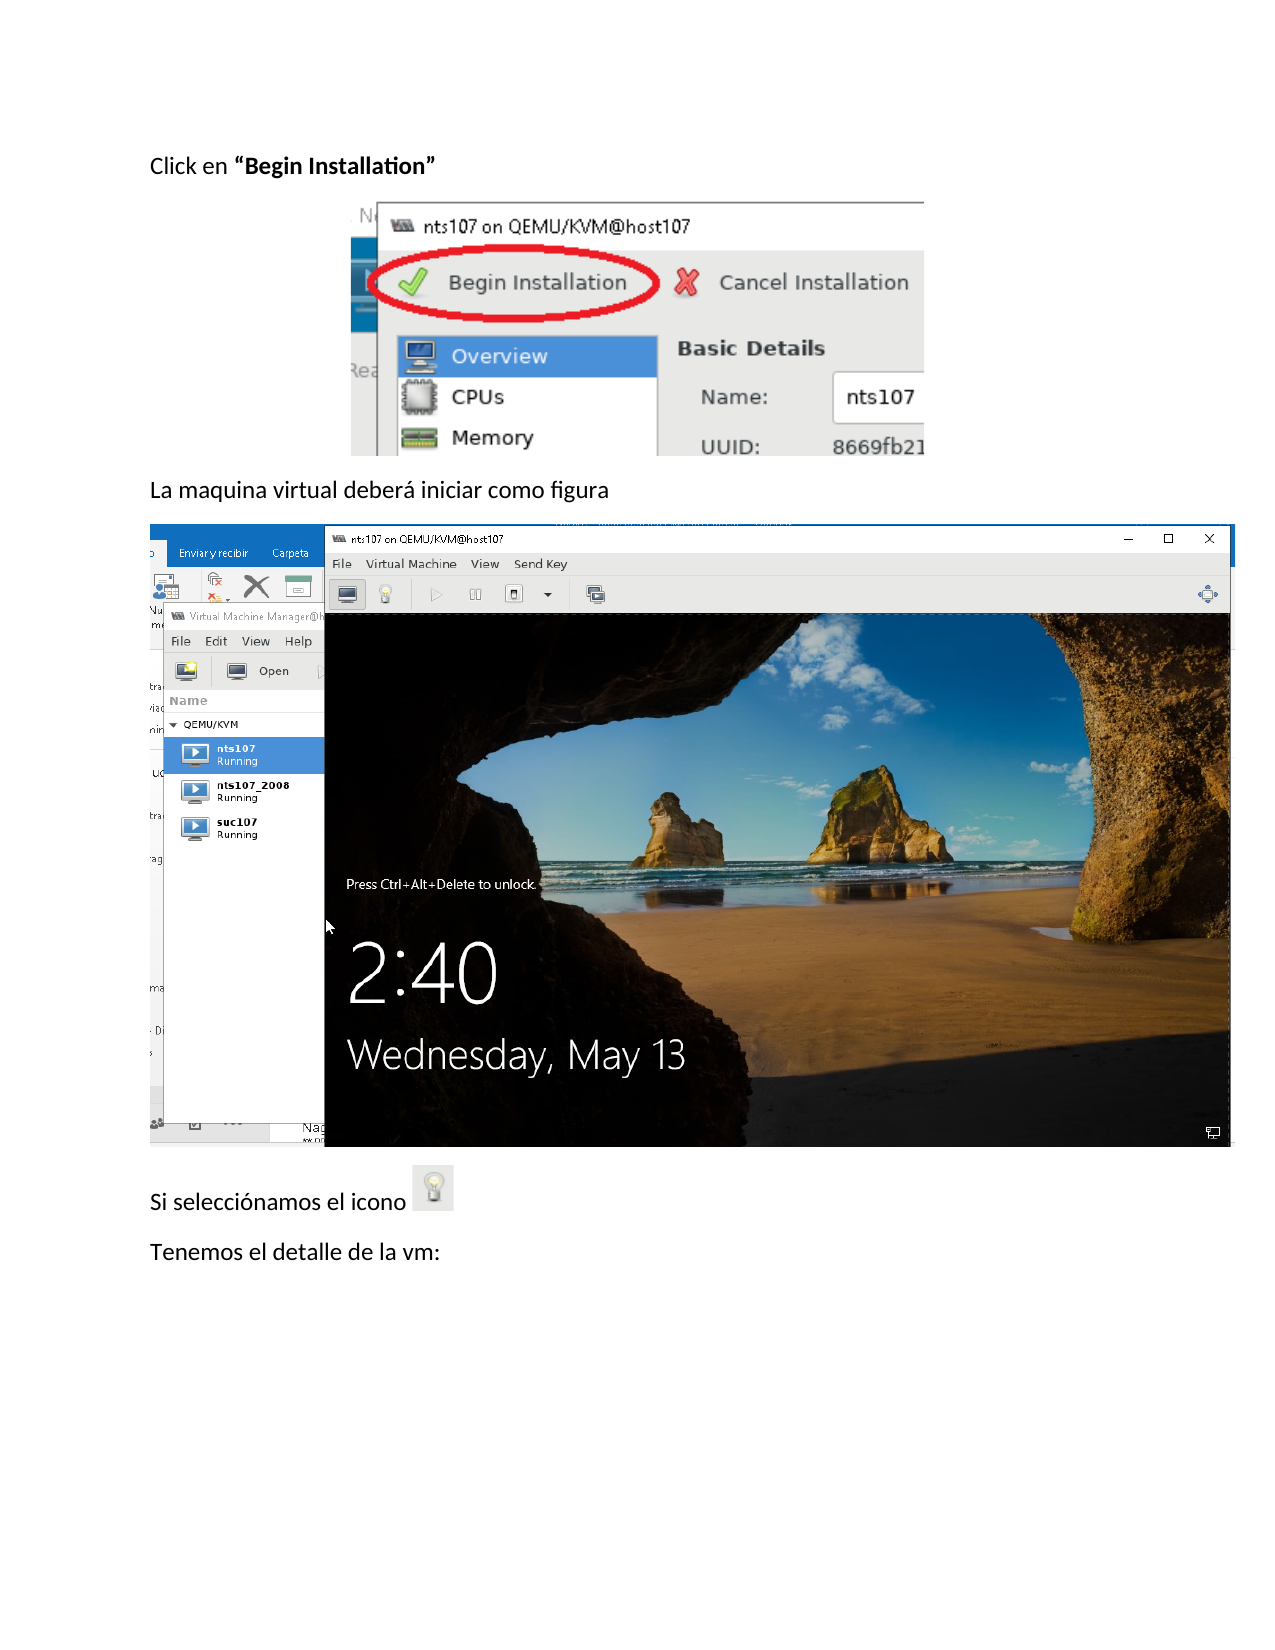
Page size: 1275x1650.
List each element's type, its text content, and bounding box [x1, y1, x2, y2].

picture [150, 524, 1236, 1147]
picture [350, 199, 925, 456]
text Click en “Begin Installation” [150, 150, 1125, 181]
text Si selecciónamos el icono [150, 1165, 1125, 1217]
picture [412, 1165, 454, 1211]
text Tenemos el detalle de la vm: [150, 1236, 1125, 1266]
text La maquina virtual deberá iniciar como figura [150, 475, 1125, 505]
